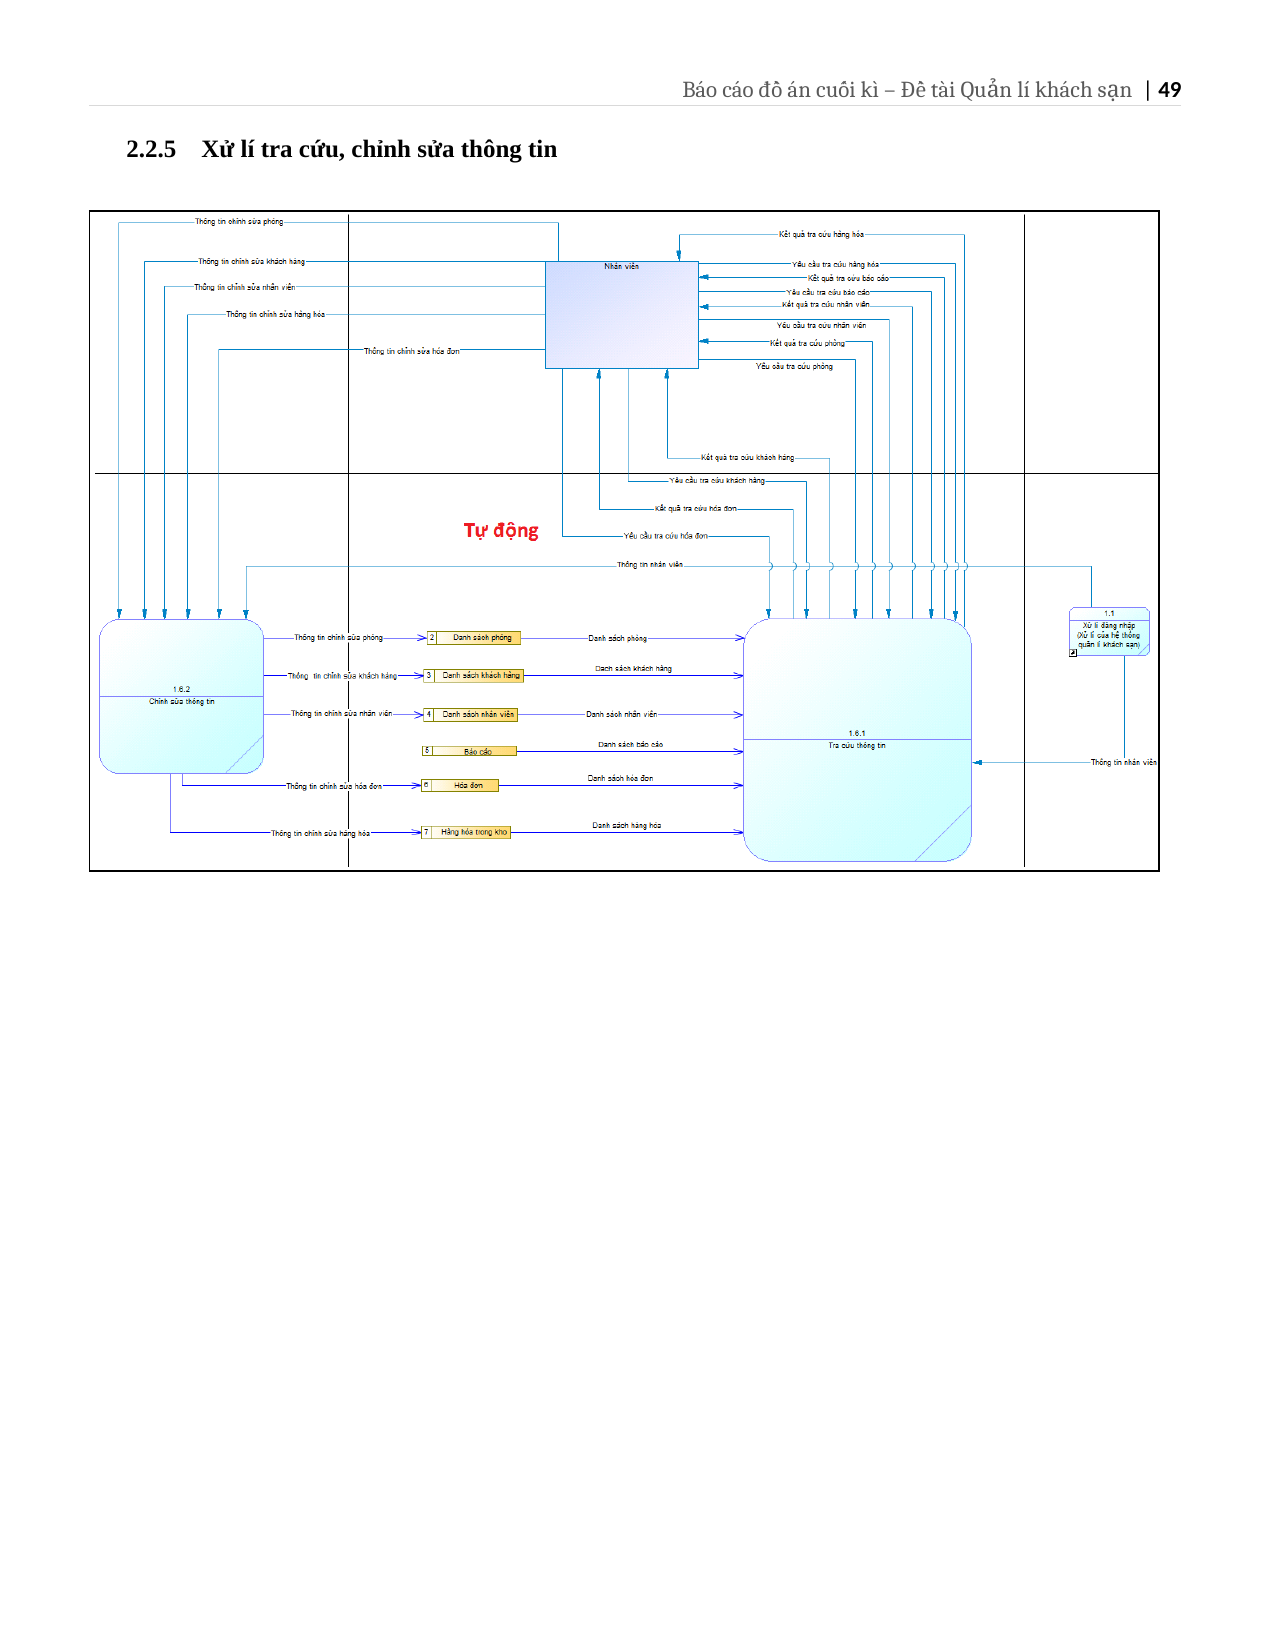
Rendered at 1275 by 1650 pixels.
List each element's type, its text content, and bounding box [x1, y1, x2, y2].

picture [90, 212, 1158, 870]
list Xử lí tra cứu, chỉnh sửa thông tin [126, 134, 1181, 163]
